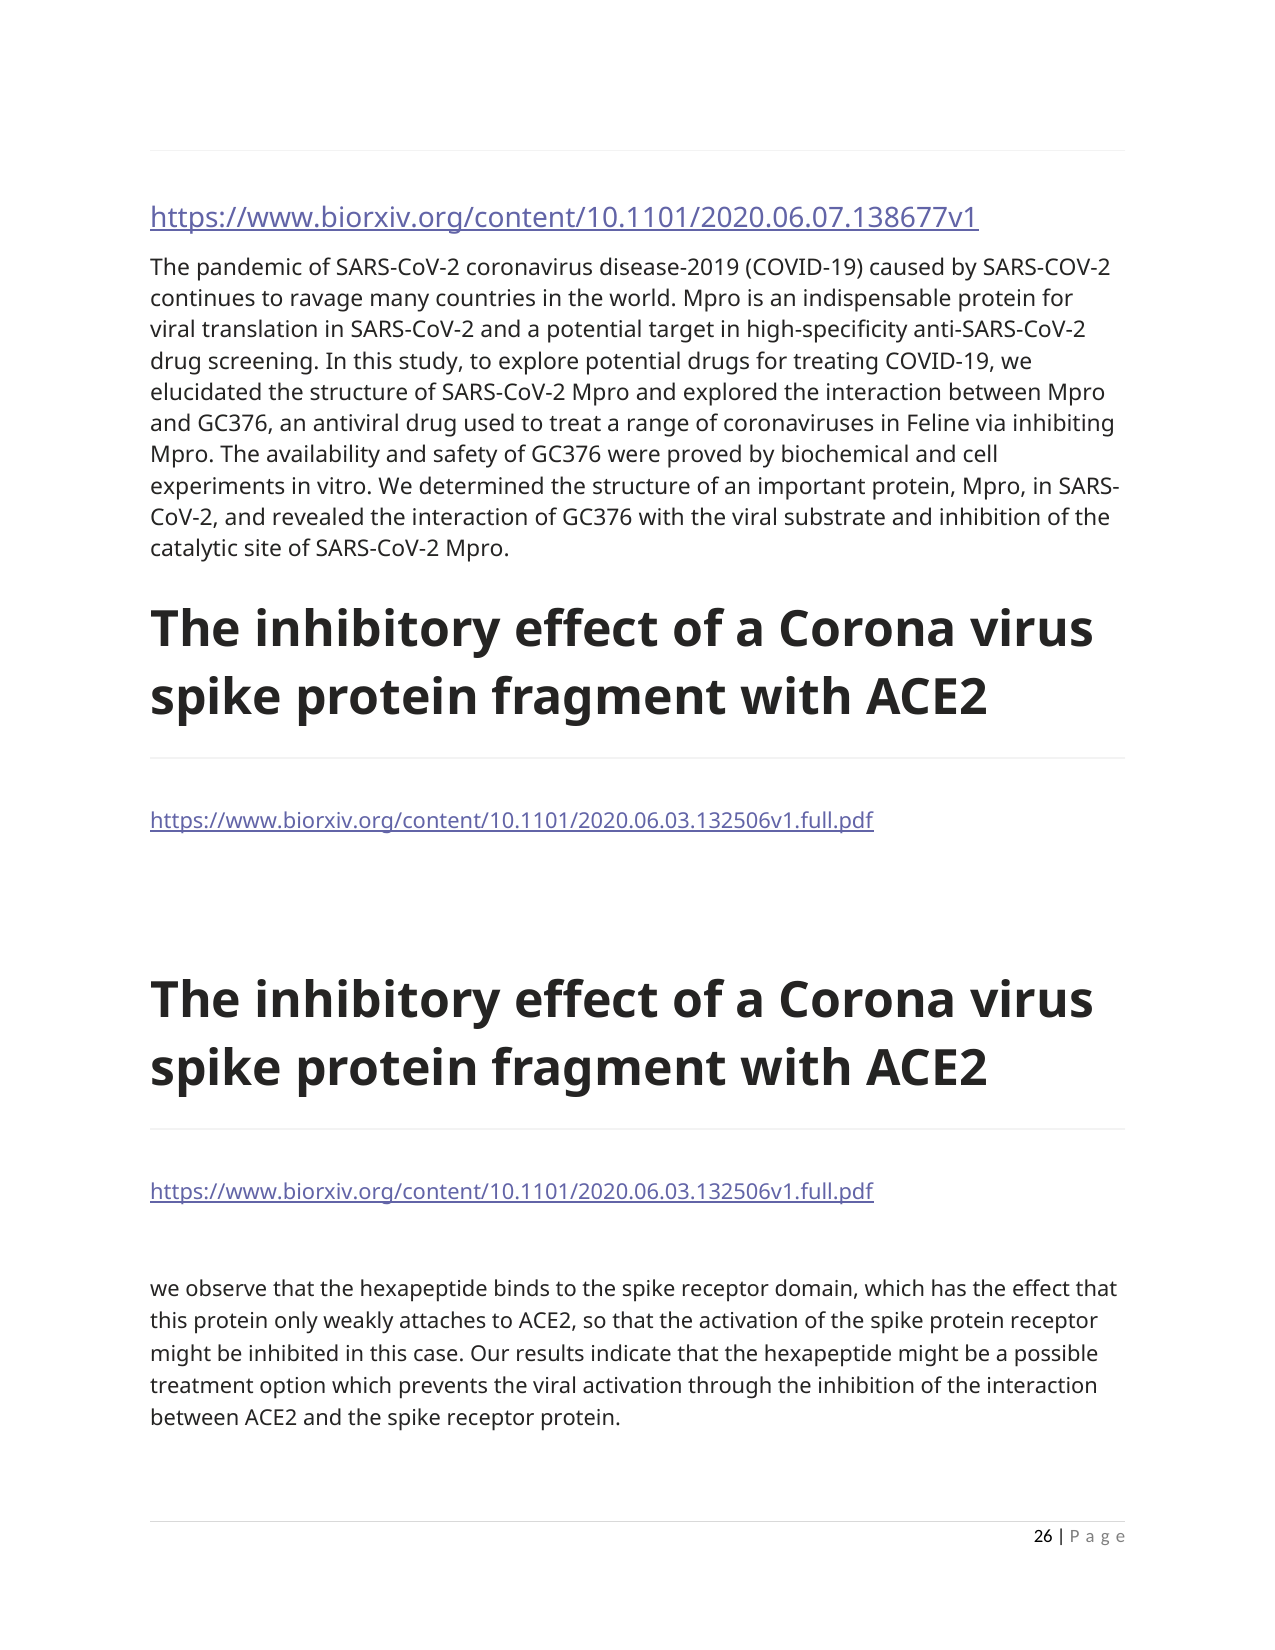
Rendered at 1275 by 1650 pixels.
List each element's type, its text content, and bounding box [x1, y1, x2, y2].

text we observe that the hexapeptide binds to the spike receptor domain, which has the effect that this protein only weakly attaches to ACE2, so that the activation of the spike protein receptor might be inhibited in this case. Our results indicate that the hexapeptide might be a possible treatment option which prevents the viral activation through the inhibition of the interaction between ACE2 and the spike receptor protein. [150, 1273, 1125, 1431]
text https://www.biorxiv.org/content/10.1101/2020.06.07.138677v1 [150, 197, 1125, 235]
subtitle The inhibitory effect of a Corona virus spike protein fragment with ACE2 [150, 963, 1125, 1100]
subtitle The inhibitory effect of a Corona virus spike protein fragment with ACE2 [150, 592, 1125, 729]
text The pandemic of SARS-CoV-2 coronavirus disease-2019 (COVID-19) caused by SARS-COV-2 continues to ravage many countries in the world. Mpro is an indispensable protein for viral translation in SARS-CoV-2 and a potential target in high-specificity anti-SARS-CoV-2 drug screening. In this study, to explore potential drugs for treating COVID-19, we elucidated the structure of SARS-CoV-2 Mpro and explored the interaction between Mpro and GC376, an antiviral drug used to treat a range of coronaviruses in Feline via inhibiting Mpro. The availability and safety of GC376 were proved by biochemical and cell experiments in vitro. We determined the structure of an important protein, Mpro, in SARS-CoV-2, and revealed the interaction of GC376 with the viral substrate and inhibition of the catalytic site of SARS-CoV-2 Mpro. [150, 251, 1125, 563]
text https://www.biorxiv.org/content/10.1101/2020.06.03.132506v1.full.pdf [150, 1176, 1125, 1206]
text https://www.biorxiv.org/content/10.1101/2020.06.03.132506v1.full.pdf [150, 805, 1125, 834]
